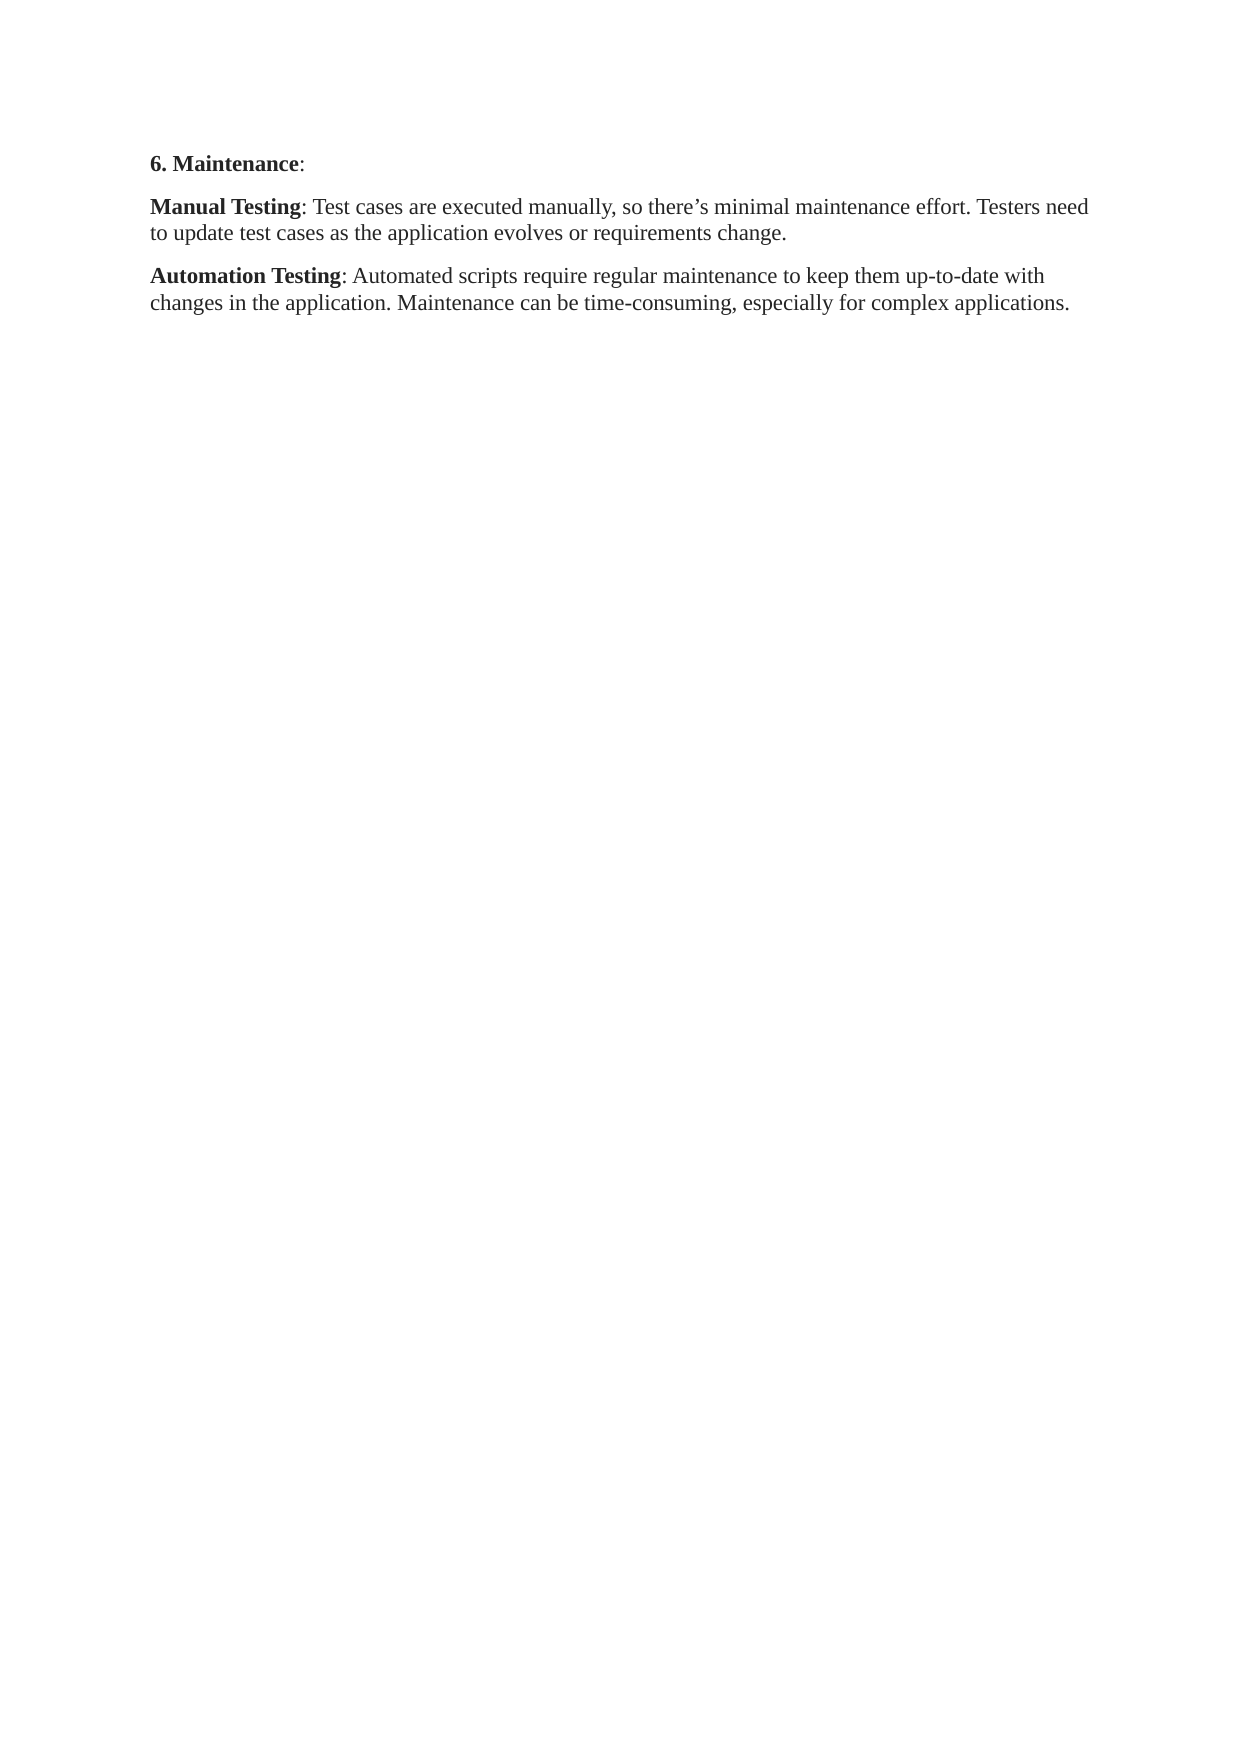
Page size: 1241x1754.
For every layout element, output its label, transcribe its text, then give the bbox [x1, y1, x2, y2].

text 6. Maintenance: [150, 150, 1090, 176]
text Manual Testing: Test cases are executed manually, so there’s minimal maintenance effort. Testers need to update test cases as the application evolves or requirements change. [150, 193, 1090, 246]
text Automation Testing: Automated scripts require regular maintenance to keep them up-to-date with changes in the application. Maintenance can be time-consuming, especially for complex applications. [150, 262, 1090, 315]
